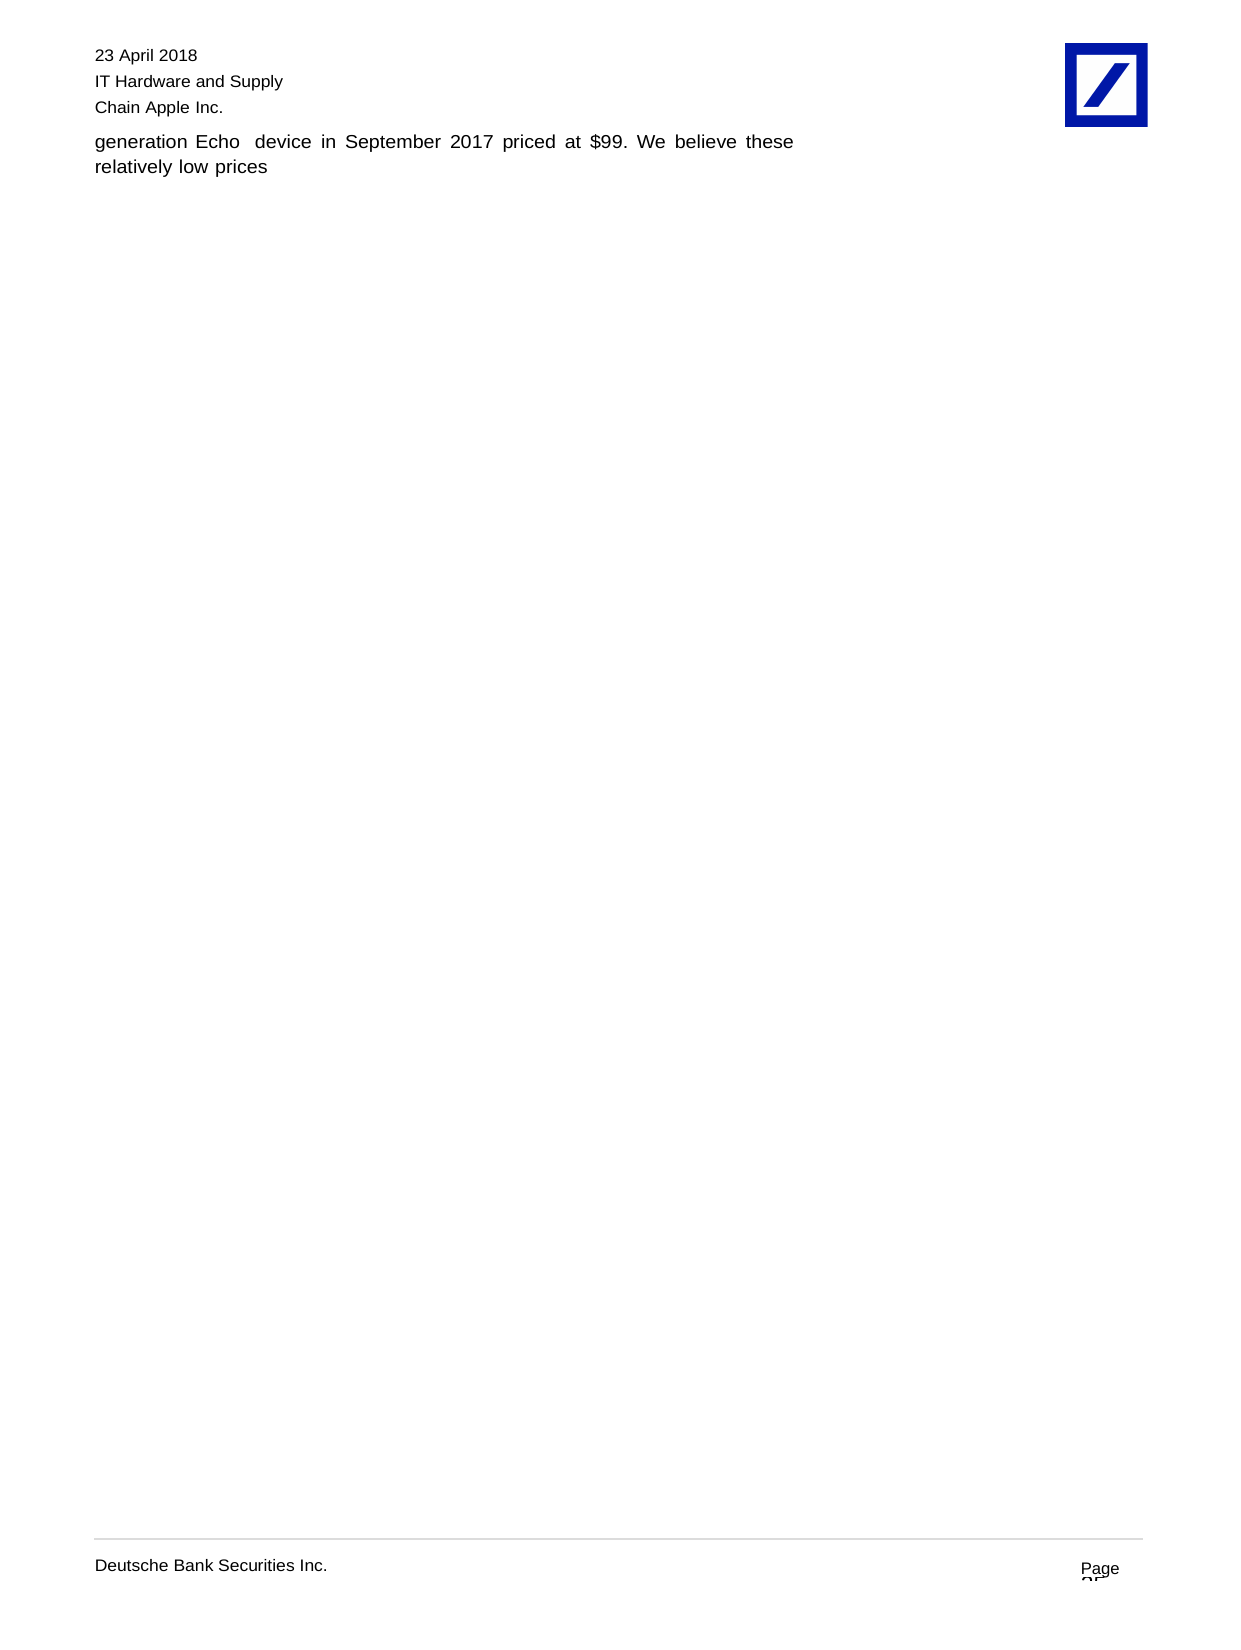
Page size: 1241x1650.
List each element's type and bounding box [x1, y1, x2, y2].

text [94, 131, 794, 178]
picture [1065, 43, 1148, 127]
